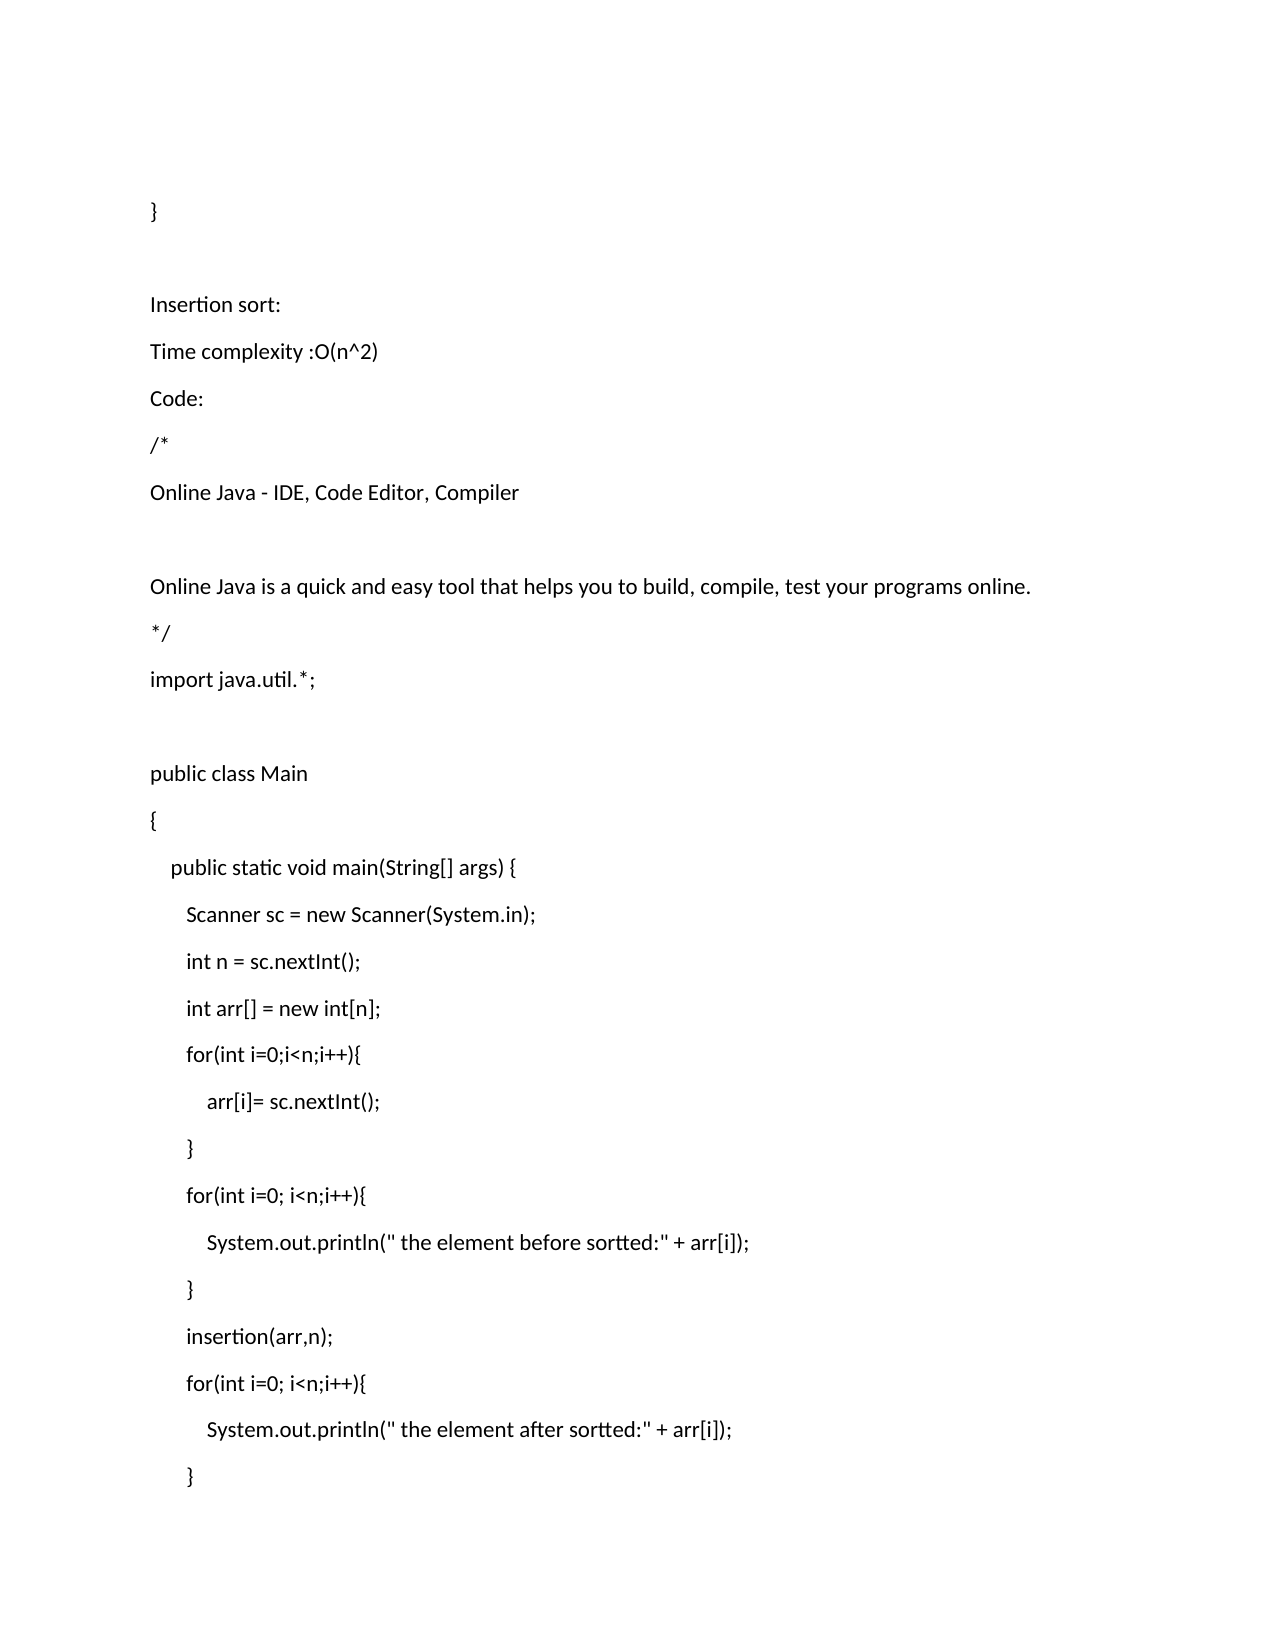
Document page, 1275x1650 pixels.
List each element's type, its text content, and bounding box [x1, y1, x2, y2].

text int arr[] = new int[n]; [150, 994, 1125, 1022]
text } [150, 197, 1125, 225]
text } [150, 1462, 1125, 1491]
text for(int i=0; i<n;i++){ [150, 1181, 1125, 1209]
text Time complexity :O(n^2) [150, 337, 1125, 366]
text { [150, 806, 1125, 834]
text import java.util.*; [150, 666, 1125, 694]
text Scanner sc = new Scanner(System.in); [150, 900, 1125, 928]
text } [150, 1275, 1125, 1303]
text Code: [150, 384, 1125, 412]
text for(int i=0; i<n;i++){ [150, 1369, 1125, 1397]
text /* [150, 431, 1125, 459]
text System.out.println(" the element after sortted:" + arr[i]); [150, 1416, 1125, 1444]
text arr[i]= sc.nextInt(); [150, 1087, 1125, 1116]
text insertion(arr,n); [150, 1322, 1125, 1350]
text Online Java - IDE, Code Editor, Compiler [150, 478, 1125, 506]
text public static void main(String[] args) { [150, 853, 1125, 881]
text */ [150, 619, 1125, 647]
text System.out.println(" the element before sortted:" + arr[i]); [150, 1228, 1125, 1256]
text Online Java is a quick and easy tool that helps you to build, compile, test your programs online. [150, 572, 1125, 600]
text public class Main [150, 759, 1125, 787]
text } [150, 1134, 1125, 1162]
text for(int i=0;i<n;i++){ [150, 1041, 1125, 1069]
text int n = sc.nextInt(); [150, 947, 1125, 975]
text Insertion sort: [150, 291, 1125, 319]
